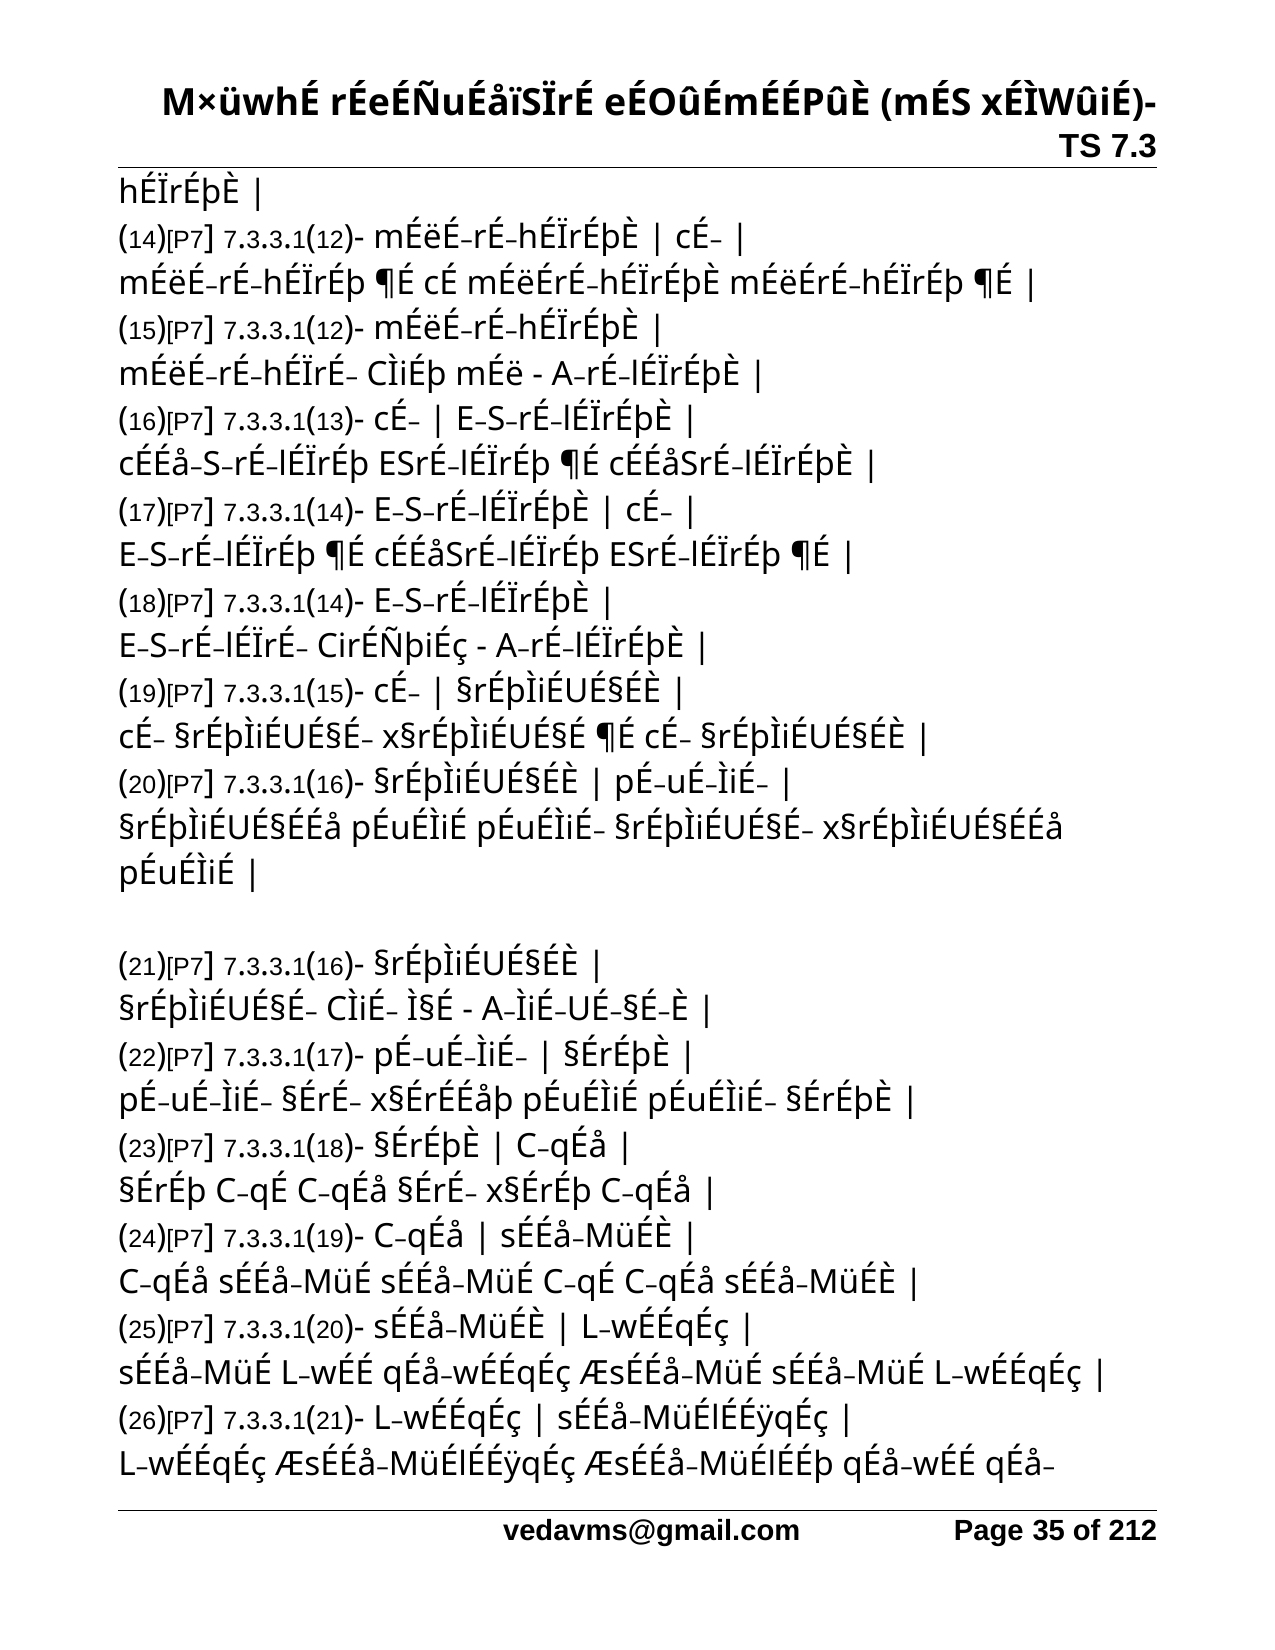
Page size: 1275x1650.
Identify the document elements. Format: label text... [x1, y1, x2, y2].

text §rÉþÌiÉUÉ§ÉÉå pÉuÉÌiÉ pÉuÉÌiÉ– §rÉþÌiÉUÉ§É– x§rÉþÌiÉUÉ§ÉÉå pÉuÉÌiÉ | [118, 803, 1157, 894]
text mÉëÉ–rÉ–hÉÏrÉ– CÌiÉþ mÉë - A–rÉ–lÉÏrÉþÈ | [118, 349, 1157, 395]
text (15)[P7] 7.3.3.1(12)- mÉëÉ–rÉ–hÉÏrÉþÈ | [118, 304, 1157, 349]
text (16)[P7] 7.3.3.1(13)- cÉ– | E–S–rÉ–lÉÏrÉþÈ | [118, 395, 1157, 440]
text (18)[P7] 7.3.3.1(14)- E–S–rÉ–lÉÏrÉþÈ | [118, 576, 1157, 622]
text §ÉrÉþ C–qÉ C–qÉå §ÉrÉ– x§ÉrÉþ C–qÉå | [118, 1167, 1157, 1212]
text (19)[P7] 7.3.3.1(15)- cÉ– | §rÉþÌiÉUÉ§ÉÈ | [118, 667, 1157, 713]
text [118, 1439, 1157, 1485]
text §rÉþÌiÉUÉ§É– CÌiÉ– Ì§É - A–ÌiÉ–UÉ–§É–È | [118, 985, 1157, 1031]
text mÉëÉ–rÉ–hÉÏrÉþ ¶É cÉ mÉëÉrÉ–hÉÏrÉþÈ mÉëÉrÉ–hÉÏrÉþ ¶É | [118, 258, 1157, 304]
text (24)[P7] 7.3.3.1(19)- C–qÉå | sÉÉå–MüÉÈ | [118, 1212, 1157, 1258]
text E–S–rÉ–lÉÏrÉþ ¶É cÉÉåSrÉ–lÉÏrÉþ ESrÉ–lÉÏrÉþ ¶É | [118, 531, 1157, 576]
text C–qÉå sÉÉå–MüÉ sÉÉå–MüÉ C–qÉ C–qÉå sÉÉå–MüÉÈ | [118, 1258, 1157, 1303]
text pÉ–uÉ–ÌiÉ– §ÉrÉ– x§ÉrÉÉåþ pÉuÉÌiÉ pÉuÉÌiÉ– §ÉrÉþÈ | [118, 1076, 1157, 1121]
text (22)[P7] 7.3.3.1(17)- pÉ–uÉ–ÌiÉ– | §ÉrÉþÈ | [118, 1031, 1157, 1076]
text (14)[P7] 7.3.3.1(12)- mÉëÉ–rÉ–hÉÏrÉþÈ | cÉ– | [118, 213, 1157, 258]
text (20)[P7] 7.3.3.1(16)- §rÉþÌiÉUÉ§ÉÈ | pÉ–uÉ–ÌiÉ– | [118, 758, 1157, 803]
text cÉÉå–S–rÉ–lÉÏrÉþ ESrÉ–lÉÏrÉþ ¶É cÉÉåSrÉ–lÉÏrÉþÈ | [118, 440, 1157, 486]
text (17)[P7] 7.3.3.1(14)- E–S–rÉ–lÉÏrÉþÈ | cÉ– | [118, 486, 1157, 531]
text sÉÉå–MüÉ L–wÉÉ qÉå–wÉÉqÉç ÆsÉÉå–MüÉ sÉÉå–MüÉ L–wÉÉqÉç | [118, 1348, 1157, 1394]
text (21)[P7] 7.3.3.1(16)- §rÉþÌiÉUÉ§ÉÈ | [118, 940, 1157, 985]
text (25)[P7] 7.3.3.1(20)- sÉÉå–MüÉÈ | L–wÉÉqÉç | [118, 1303, 1157, 1348]
text (26)[P7] 7.3.3.1(21)- L–wÉÉqÉç | sÉÉå–MüÉlÉÉÿqÉç | [118, 1394, 1157, 1439]
text cÉ– §rÉþÌiÉUÉ§É– x§rÉþÌiÉUÉ§É ¶É cÉ– §rÉþÌiÉUÉ§ÉÈ | [118, 713, 1157, 758]
text E–S–rÉ–lÉÏrÉ– CirÉÑþiÉç - A–rÉ–lÉÏrÉþÈ | [118, 622, 1157, 667]
text (23)[P7] 7.3.3.1(18)- §ÉrÉþÈ | C–qÉå | [118, 1121, 1157, 1167]
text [118, 168, 1157, 213]
